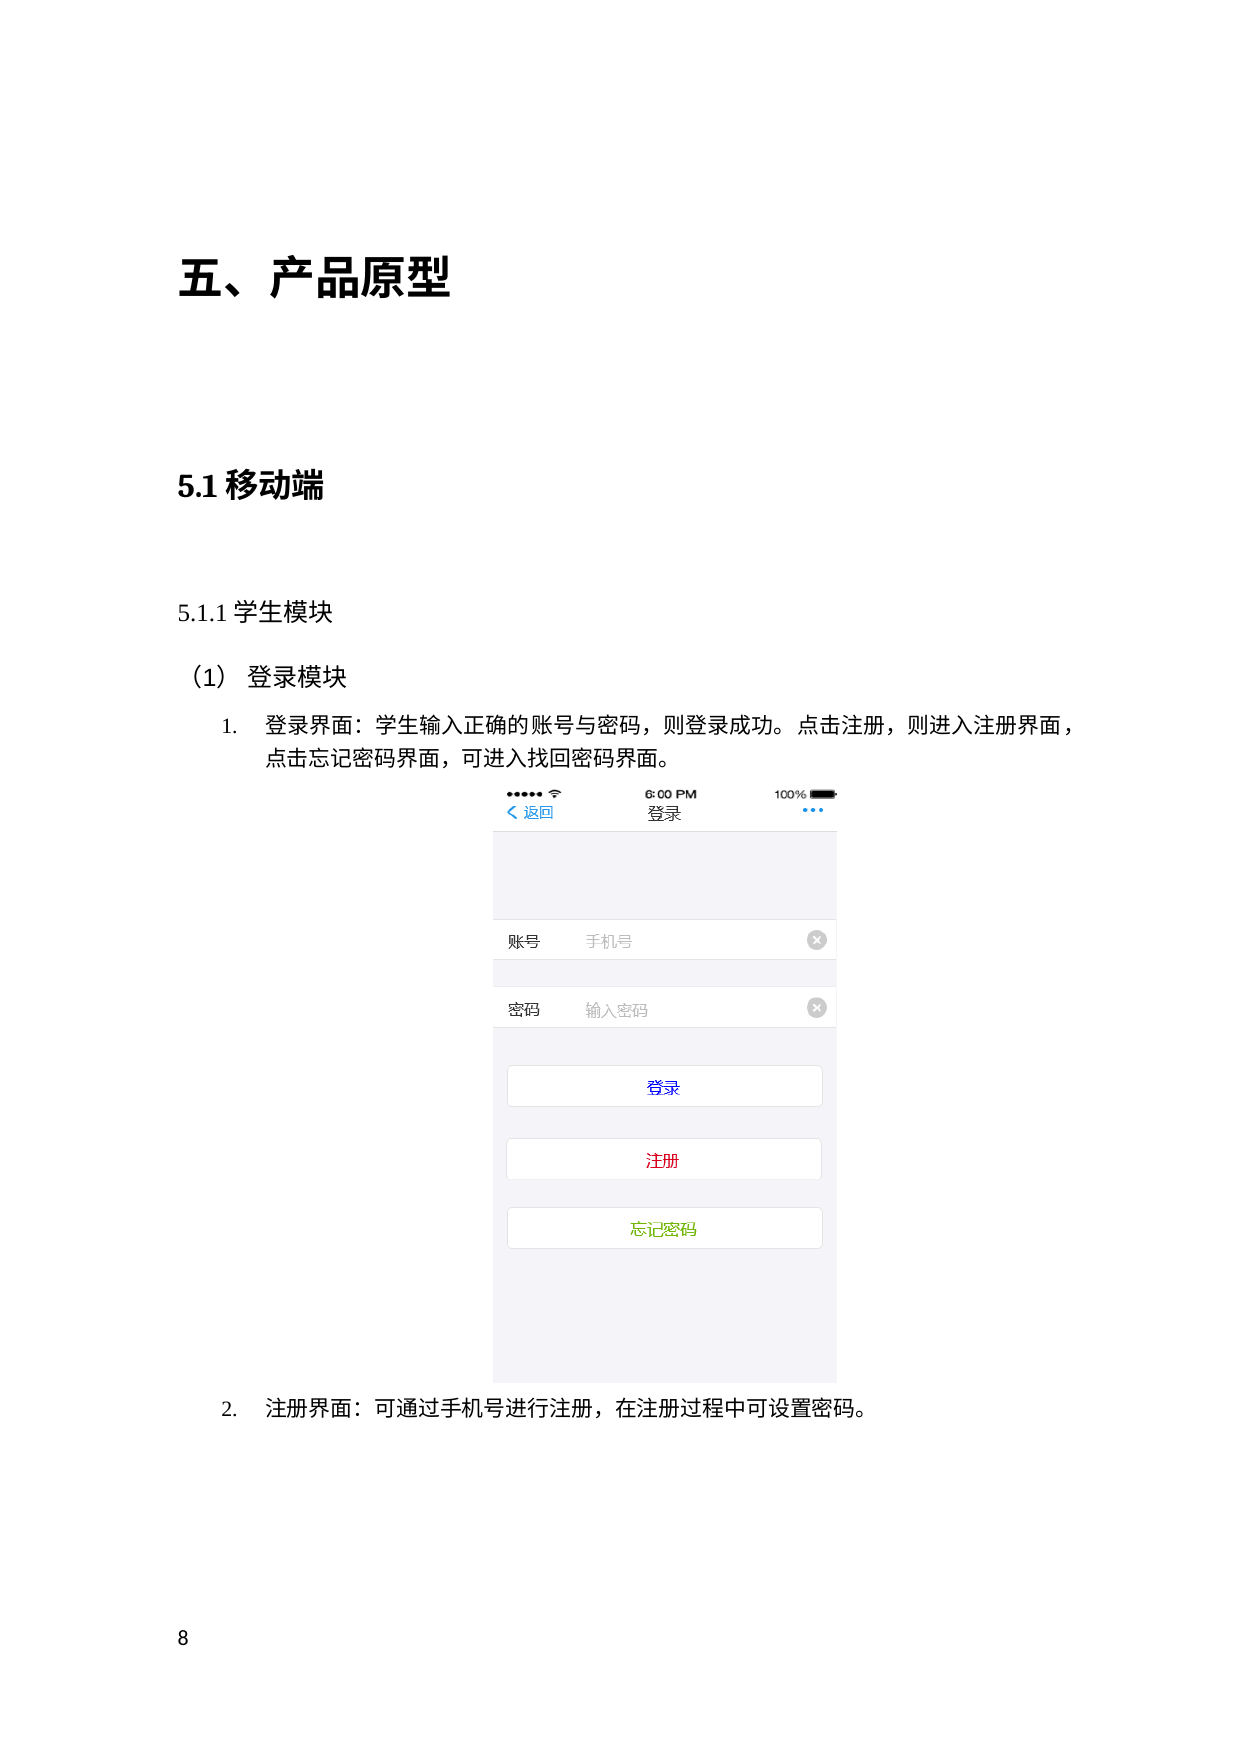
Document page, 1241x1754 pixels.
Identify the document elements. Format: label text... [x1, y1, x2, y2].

list 注册界面：可通过手机号进行注册，在注册过程中可设置密码。 [221, 1391, 1063, 1423]
text （1） 登录模块 [177, 643, 1063, 708]
subtitle 5.1 移动端 [177, 451, 1063, 516]
subtitle 五、产品原型 [177, 225, 1063, 323]
picture [486, 773, 842, 1384]
list 登录界面：学生输入正确的账号与密码，则登录成功。点击注册，则进入注册界面，点击忘记密码界面，可进入找回密码界面。 [221, 708, 1063, 773]
text 5.1.1 学生模块 [177, 578, 1063, 643]
